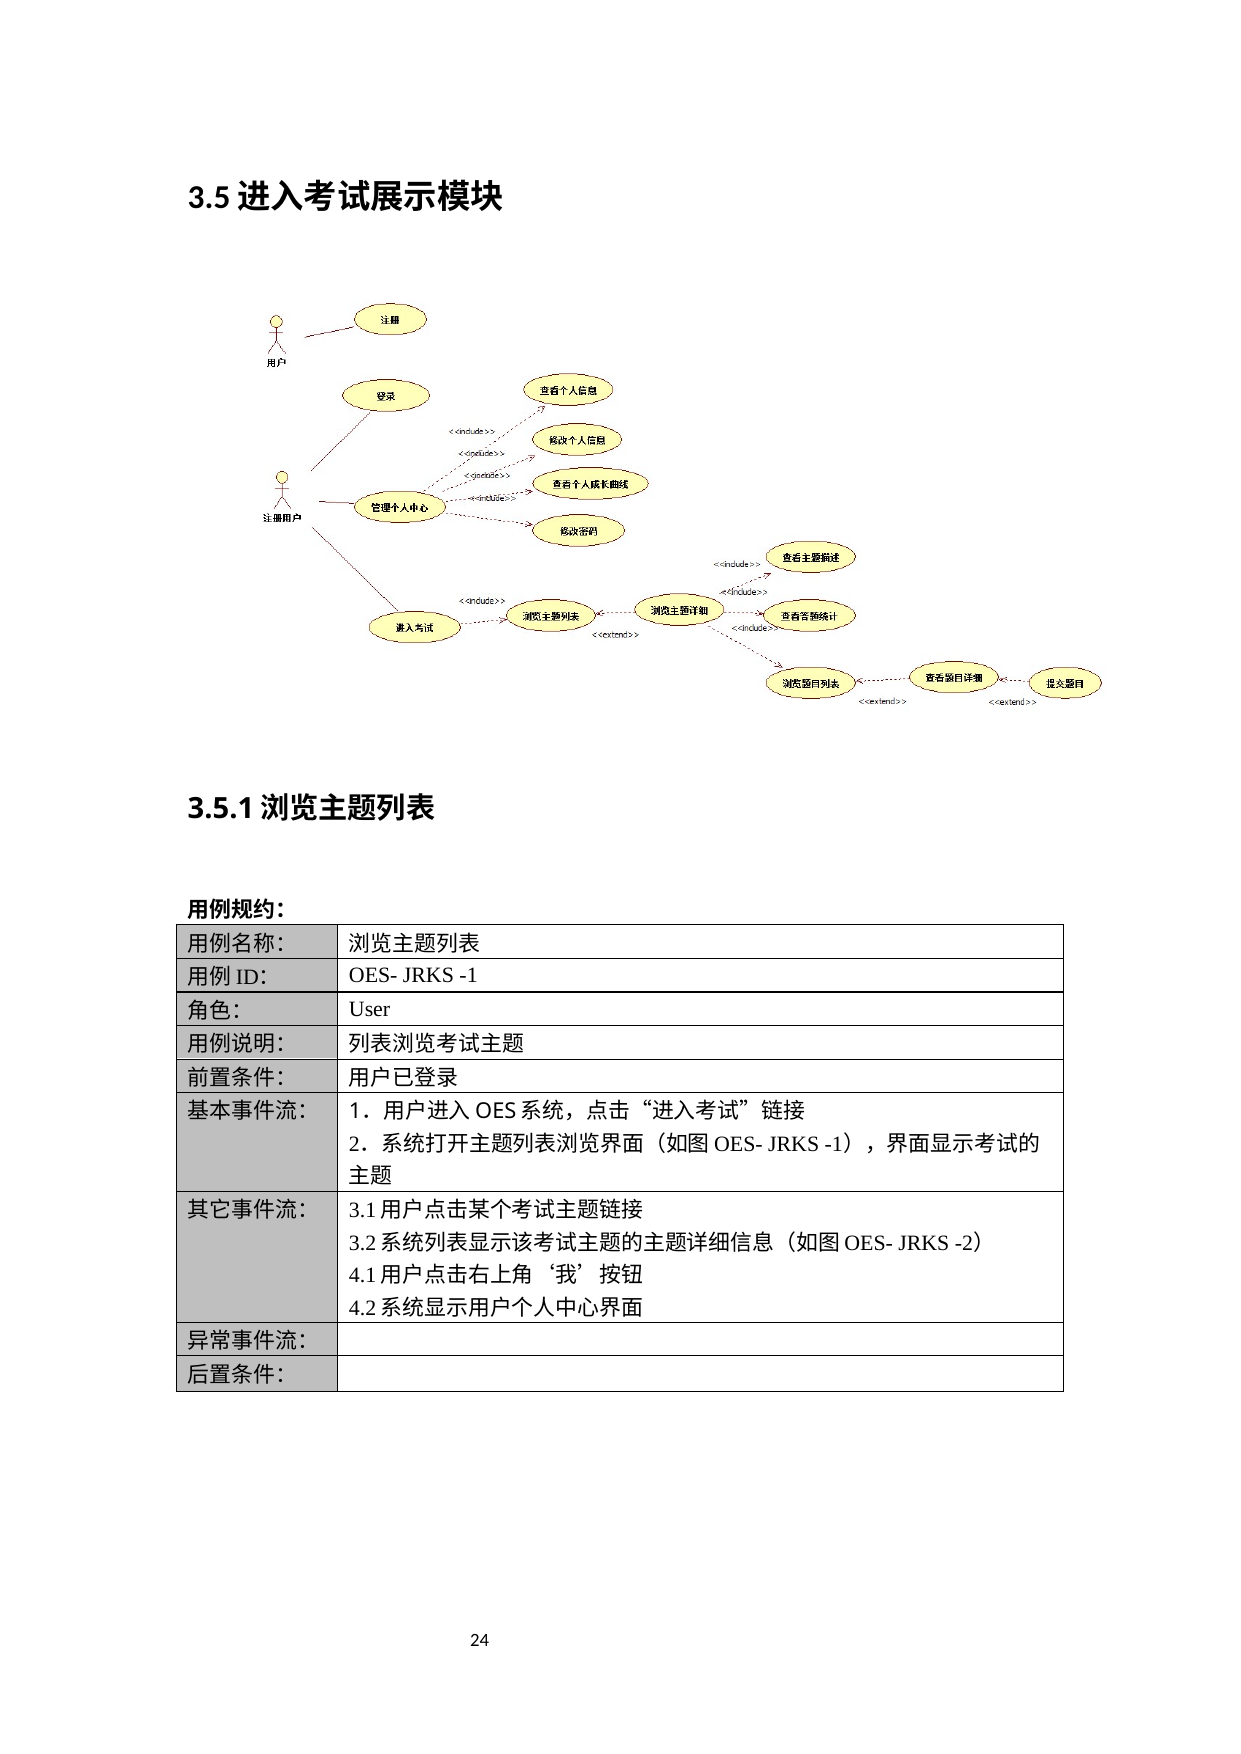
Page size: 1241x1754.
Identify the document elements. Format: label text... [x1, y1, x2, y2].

table_cell [338, 1323, 1063, 1355]
table_cell 基本事件流： [177, 1093, 337, 1191]
text 用例规约： [187, 892, 1053, 924]
picture [231, 288, 1116, 720]
table_header 浏览主题列表 [338, 925, 1063, 958]
table_cell 角色： [177, 993, 337, 1025]
subtitle 3.5.1浏览主题列表 [187, 773, 1053, 838]
table_cell 异常事件流： [177, 1323, 337, 1355]
table_cell 1．用户进入OES系统，点击“进入考试”链接 2．系统打开主题列表浏览界面（如图OES- JRKS -1），界面显示考试的主题 [338, 1093, 1063, 1191]
table_cell 用户已登录 [338, 1060, 1063, 1092]
table_cell 其它事件流： [177, 1192, 337, 1322]
table_cell 用例ID： [177, 959, 337, 991]
subtitle 3.5进入考试展示模块 [187, 162, 1053, 227]
table_cell 前置条件： [177, 1060, 337, 1092]
table_cell 3.1用户点击某个考试主题链接 3.2系统列表显示该考试主题的主题详细信息（如图OES- JRKS -2） 4.1用户点击右上角‘我’按钮 4.2系统显示用户个人中心界面 [338, 1192, 1063, 1322]
table_cell OES- JRKS -1 [338, 959, 1063, 991]
table_cell 后置条件： [177, 1356, 337, 1391]
table_cell 用例说明： [177, 1026, 337, 1058]
table_cell 列表浏览考试主题 [338, 1026, 1063, 1058]
table_cell User [338, 993, 1063, 1025]
table_header 用例名称： [177, 925, 337, 958]
table_cell [338, 1356, 1063, 1391]
